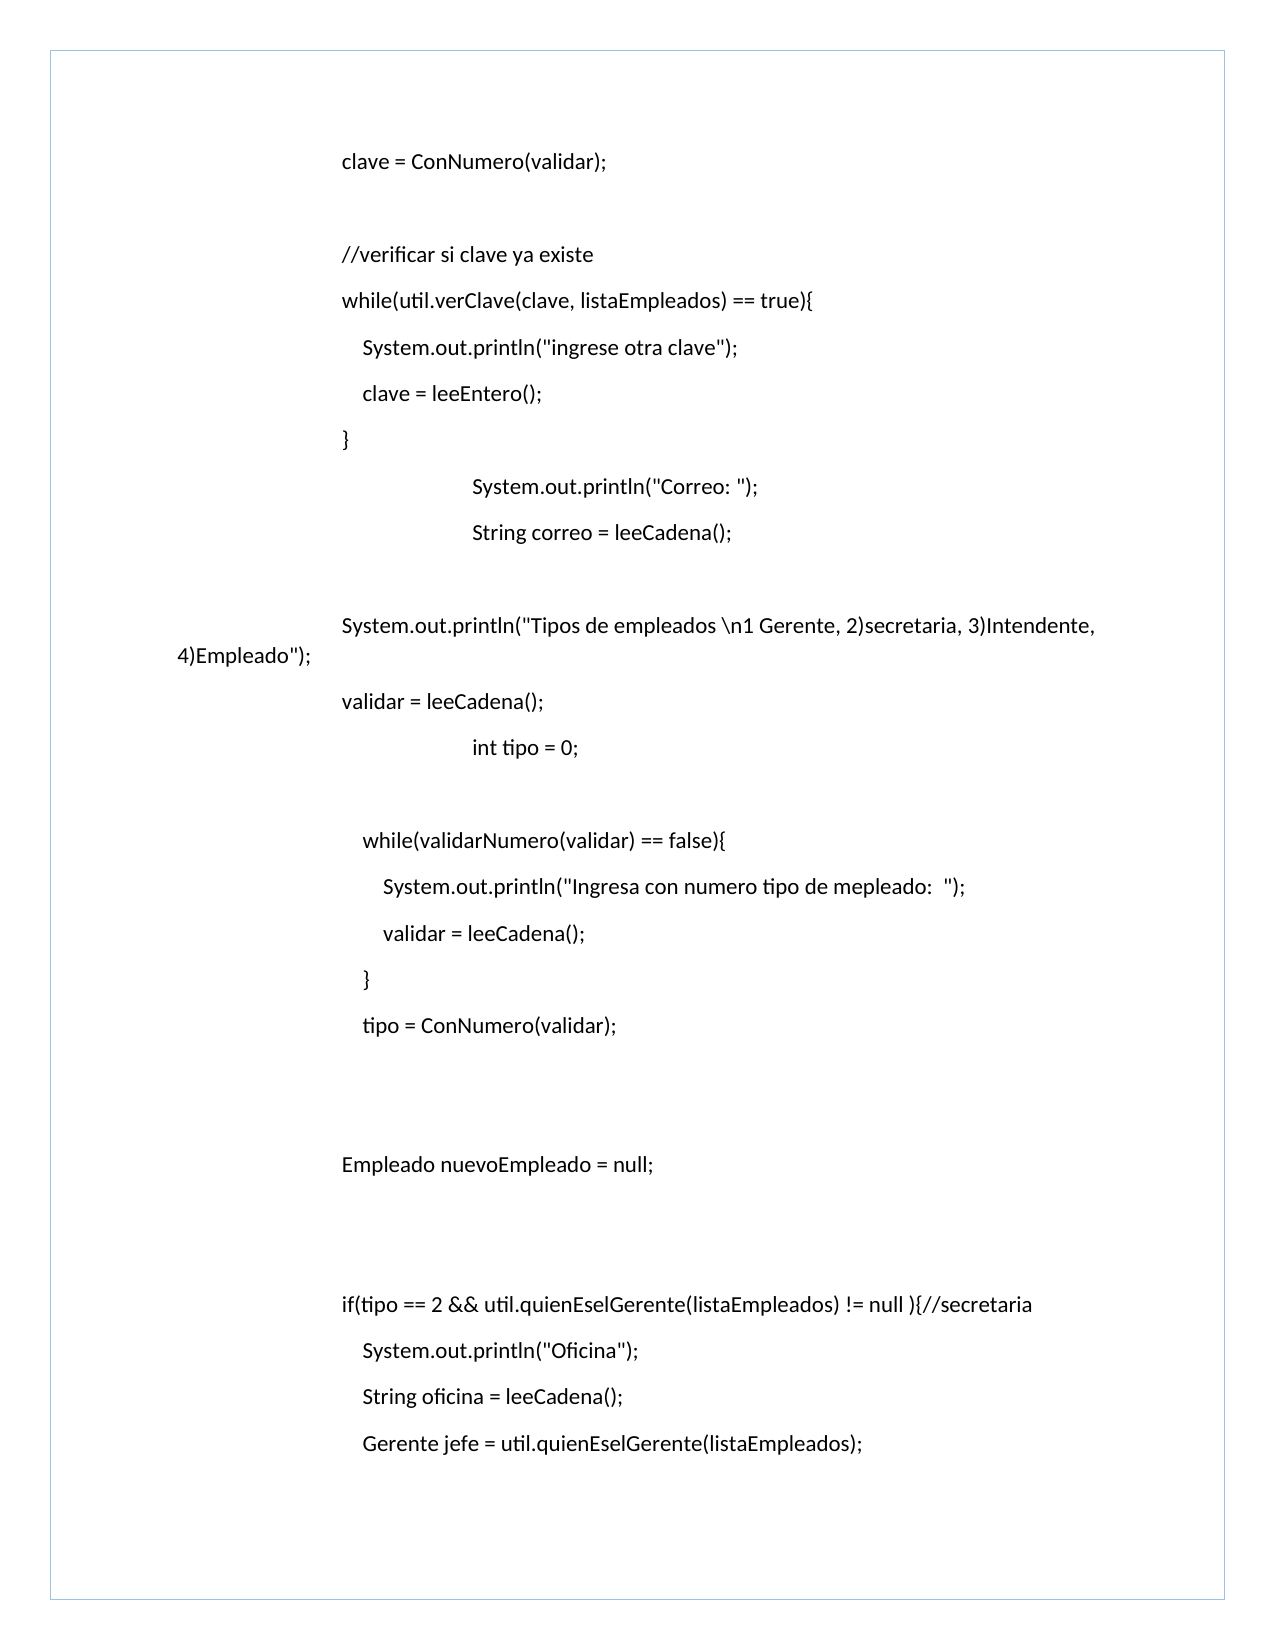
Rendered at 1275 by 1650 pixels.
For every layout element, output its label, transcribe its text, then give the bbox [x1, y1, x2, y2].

text System.out.println("Correo: "); [177, 472, 1098, 500]
text validar = leeCadena(); [177, 687, 1098, 715]
text tipo = ConNumero(validar); [177, 1012, 1098, 1039]
text Gerente jefe = util.quienEselGerente(listaEmpleados); [177, 1429, 1098, 1457]
text System.out.println("Tipos de empleados \n1 Gerente, 2)secretaria, 3)Intendente, 4)Empleado"); [177, 611, 1098, 669]
text while(validarNumero(validar) == false){ [177, 826, 1098, 854]
text System.out.println("ingrese otra clave"); [177, 333, 1098, 361]
text if(tipo == 2 && util.quienEselGerente(listaEmpleados) != null ){//secretaria [177, 1290, 1098, 1318]
text } [177, 965, 1098, 993]
text } [177, 426, 1098, 454]
text while(util.verClave(clave, listaEmpleados) == true){ [177, 287, 1098, 314]
text clave = ConNumero(validar); [177, 147, 1098, 176]
text //verificar si clave ya existe [177, 240, 1098, 268]
text System.out.println("Ingresa con numero tipo de mepleado: "); [177, 872, 1098, 901]
text String correo = leeCadena(); [177, 518, 1098, 546]
text Empleado nuevoEmpleado = null; [177, 1151, 1098, 1179]
text clave = leeEntero(); [177, 379, 1098, 407]
text String oficina = leeCadena(); [177, 1382, 1098, 1410]
text int tipo = 0; [177, 733, 1098, 761]
text System.out.println("Oficina"); [177, 1336, 1098, 1364]
text validar = leeCadena(); [177, 919, 1098, 947]
